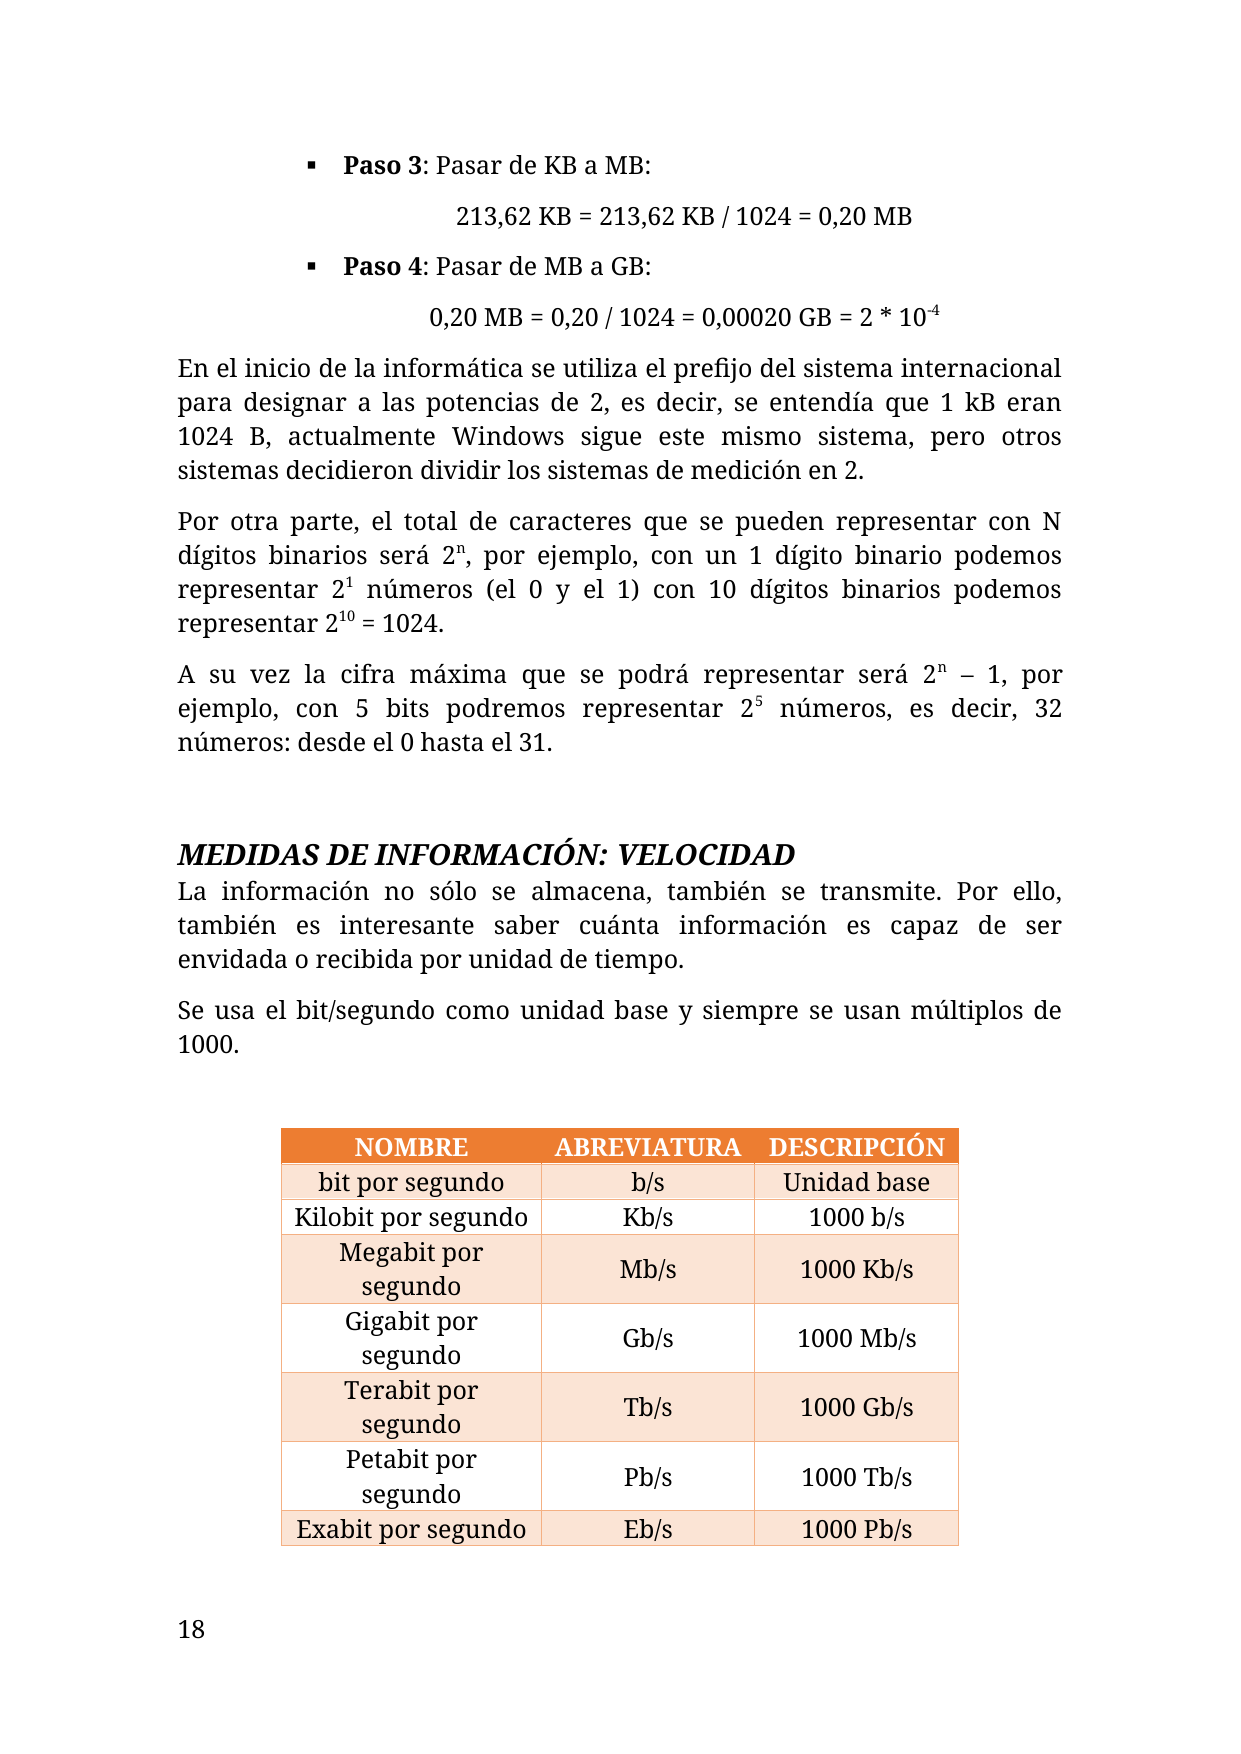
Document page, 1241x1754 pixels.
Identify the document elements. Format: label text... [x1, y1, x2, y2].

text Por otra parte, el total de caracteres que se pueden representar con N dígitos binarios será 2n, por ejemplo, con un 1 dígito binario podemos representar 21 números (el 0 y el 1) con 10 dígitos binarios podemos representar 210 = 1024. [177, 503, 1063, 640]
list Paso 3: Pasar de KB a MB: [306, 148, 1063, 182]
table_cell 1000 Kb/s [755, 1235, 958, 1303]
text Se usa el bit/segundo como unidad base y siempre se usan múltiplos de 1000. [177, 993, 1063, 1061]
table_cell Terabit por segundo [282, 1373, 541, 1441]
text 213,62 KB = 213,62 KB / 1024 = 0,20 MB [306, 198, 1063, 232]
table_cell Gb/s [542, 1304, 754, 1372]
text La información no sólo se almacena, también se transmite. Por ello, también es interesante saber cuánta información es capaz de ser envidada o recibida por unidad de tiempo. [177, 874, 1063, 976]
table_cell 1000 Tb/s [755, 1442, 958, 1510]
table_cell 1000 Mb/s [755, 1304, 958, 1372]
table_cell Petabit por segundo [282, 1442, 541, 1510]
subtitle MEDIDAS DE INFORMACIÓN: VELOCIDAD [177, 834, 1063, 874]
table_cell Pb/s [542, 1442, 754, 1510]
table_cell Tb/s [542, 1373, 754, 1441]
table_cell b/s [542, 1165, 754, 1198]
table_cell Eb/s [542, 1511, 754, 1545]
table_cell 1000 Pb/s [755, 1511, 958, 1545]
table_cell Megabit por segundo [282, 1235, 541, 1303]
table_cell Kb/s [542, 1200, 754, 1234]
table_header ABREVIATURA [542, 1129, 754, 1163]
table_cell 1000 b/s [755, 1200, 958, 1234]
table_cell Gigabit por segundo [282, 1304, 541, 1372]
text A su vez la cifra máxima que se podrá representar será 2n – 1, por ejemplo, con 5 bits podremos representar 25 números, es decir, 32 números: desde el 0 hasta el 31. [177, 656, 1063, 758]
table_cell 1000 Gb/s [755, 1373, 958, 1441]
table_cell Unidad base [755, 1165, 958, 1198]
table_cell Mb/s [542, 1235, 754, 1303]
list Paso 4: Pasar de MB a GB: [306, 249, 1063, 283]
table_header DESCRIPCIÓN [755, 1129, 958, 1163]
table_header NOMBRE [282, 1129, 541, 1163]
table_cell bit por segundo [282, 1165, 541, 1198]
text 0,20 MB = 0,20 / 1024 = 0,00020 GB = 2 * 10-4 [306, 300, 1063, 334]
table_cell Kilobit por segundo [282, 1200, 541, 1234]
text En el inicio de la informática se utiliza el prefijo del sistema internacional para designar a las potencias de 2, es decir, se entendía que 1 kB eran 1024 B, actualmente Windows sigue este mismo sistema, pero otros sistemas decidieron dividir los sistemas de medición en 2. [177, 351, 1063, 487]
table_cell Exabit por segundo [282, 1511, 541, 1545]
